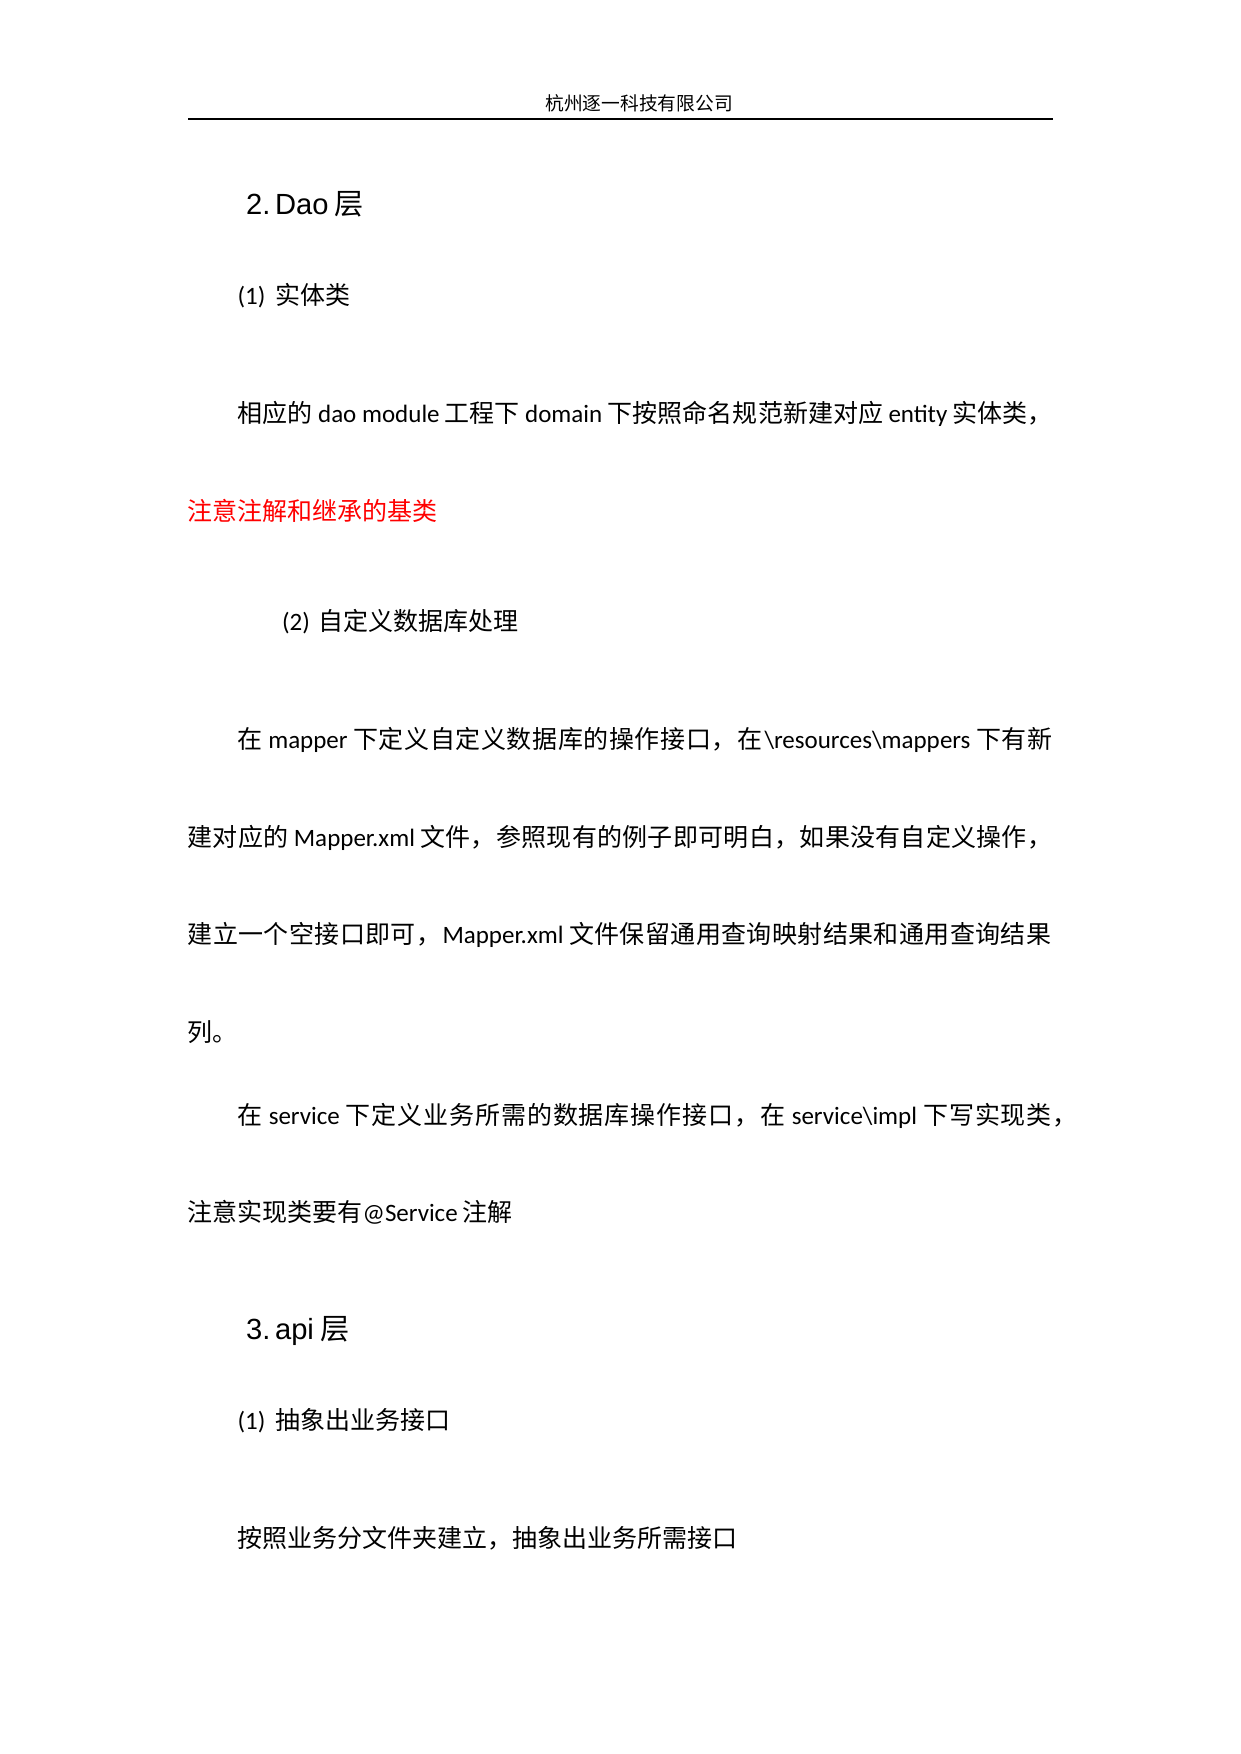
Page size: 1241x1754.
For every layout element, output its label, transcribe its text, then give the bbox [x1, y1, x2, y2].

subtitle api层 [187, 1294, 1053, 1359]
subtitle 自定义数据库处理 [232, 587, 1053, 652]
subtitle 实体类 [187, 261, 1053, 326]
subtitle Dao层 [187, 169, 1053, 234]
text 相应的dao module工程下domain下按照命名规范新建对应entity实体类，注意注解和继承的基类 [187, 379, 1053, 542]
subtitle 抽象出业务接口 [187, 1386, 1053, 1451]
text 在service下定义业务所需的数据库操作接口，在service\impl下写实现类，注意实现类要有@Service注解 [187, 1081, 1053, 1243]
text 在mapper下定义自定义数据库的操作接口，在\resources\mappers下有新建对应的Mapper.xml文件，参照现有的例子即可明白，如果没有自定义操作，建立一个空接口即可，Mapper.xml文件保留通用查询映射结果和通用查询结果列。 [187, 705, 1053, 1063]
text 按照业务分文件夹建立，抽象出业务所需接口 [187, 1504, 1053, 1569]
